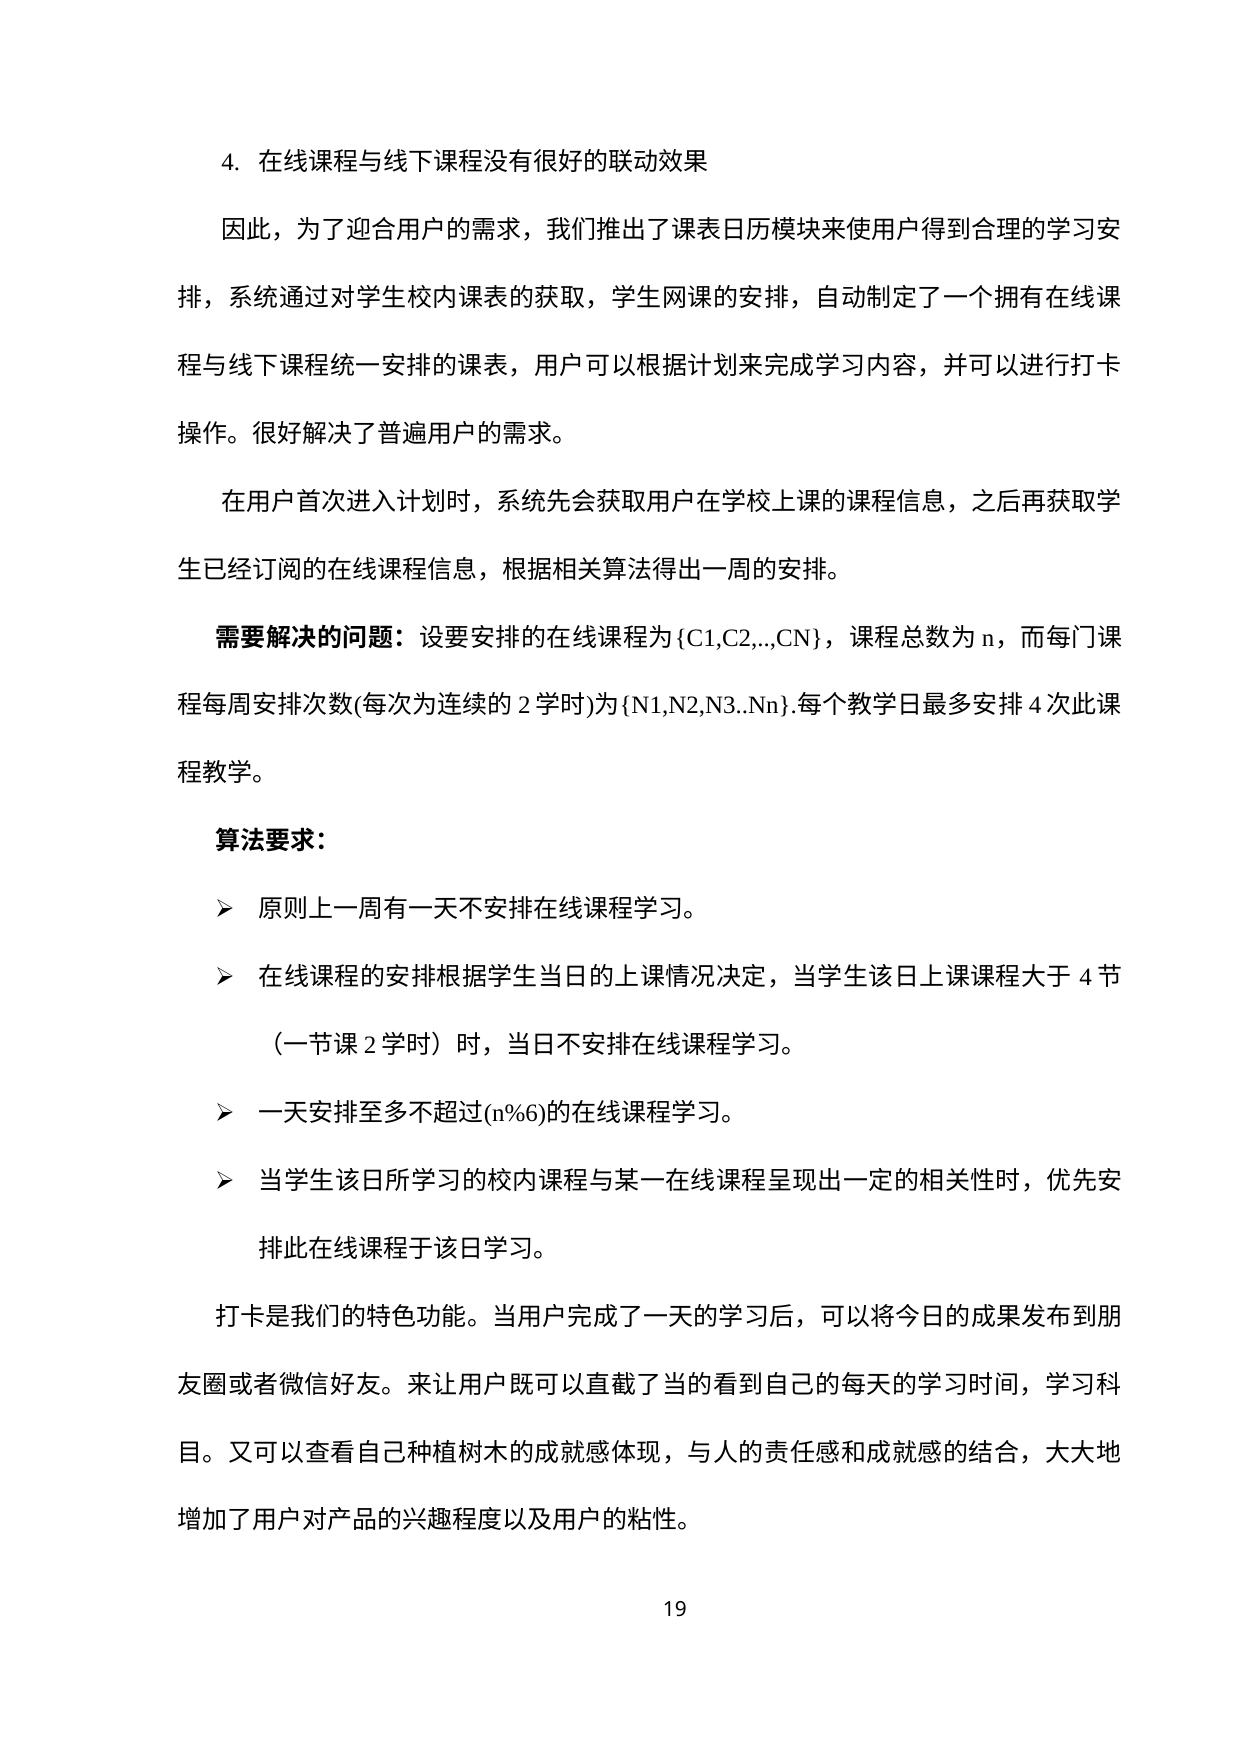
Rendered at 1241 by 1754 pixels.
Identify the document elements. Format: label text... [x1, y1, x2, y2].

list 在线课程的安排根据学生当日的上课情况决定，当学生该日上课课程大于4节（一节课2学时）时，当日不安排在线课程学习。 [215, 941, 1122, 1077]
text 在用户首次进入计划时，系统先会获取用户在学校上课的课程信息，之后再获取学生已经订阅的在线课程信息，根据相关算法得出一周的安排。 [177, 465, 1122, 601]
list 在线课程与线下课程没有很好的联动效果 [221, 126, 1122, 194]
list 当学生该日所学习的校内课程与某一在线课程呈现出一定的相关性时，优先安排此在线课程于该日学习。 [215, 1144, 1122, 1280]
text 算法要求： [177, 805, 1122, 873]
text 需要解决的问题：设要安排的在线课程为{C1,C2,..,CN}，课程总数为n，而每门课程每周安排次数(每次为连续的2学时)为{N1,N2,N3..Nn}.每个教学日最多安排4次此课程教学。 [177, 601, 1122, 805]
text 因此，为了迎合用户的需求，我们推出了课表日历模块来使用户得到合理的学习安排，系统通过对学生校内课表的获取，学生网课的安排，自动制定了一个拥有在线课程与线下课程统一安排的课表，用户可以根据计划来完成学习内容，并可以进行打卡操作。很好解决了普遍用户的需求。 [177, 194, 1122, 465]
list 原则上一周有一天不安排在线课程学习。 [215, 873, 1122, 941]
text 打卡是我们的特色功能。当用户完成了一天的学习后，可以将今日的成果发布到朋友圈或者微信好友。来让用户既可以直截了当的看到自己的每天的学习时间，学习科目。又可以查看自己种植树木的成就感体现，与人的责任感和成就感的结合，大大地增加了用户对产品的兴趣程度以及用户的粘性。 [177, 1280, 1122, 1552]
list 一天安排至多不超过(n%6)的在线课程学习。 [215, 1077, 1122, 1144]
